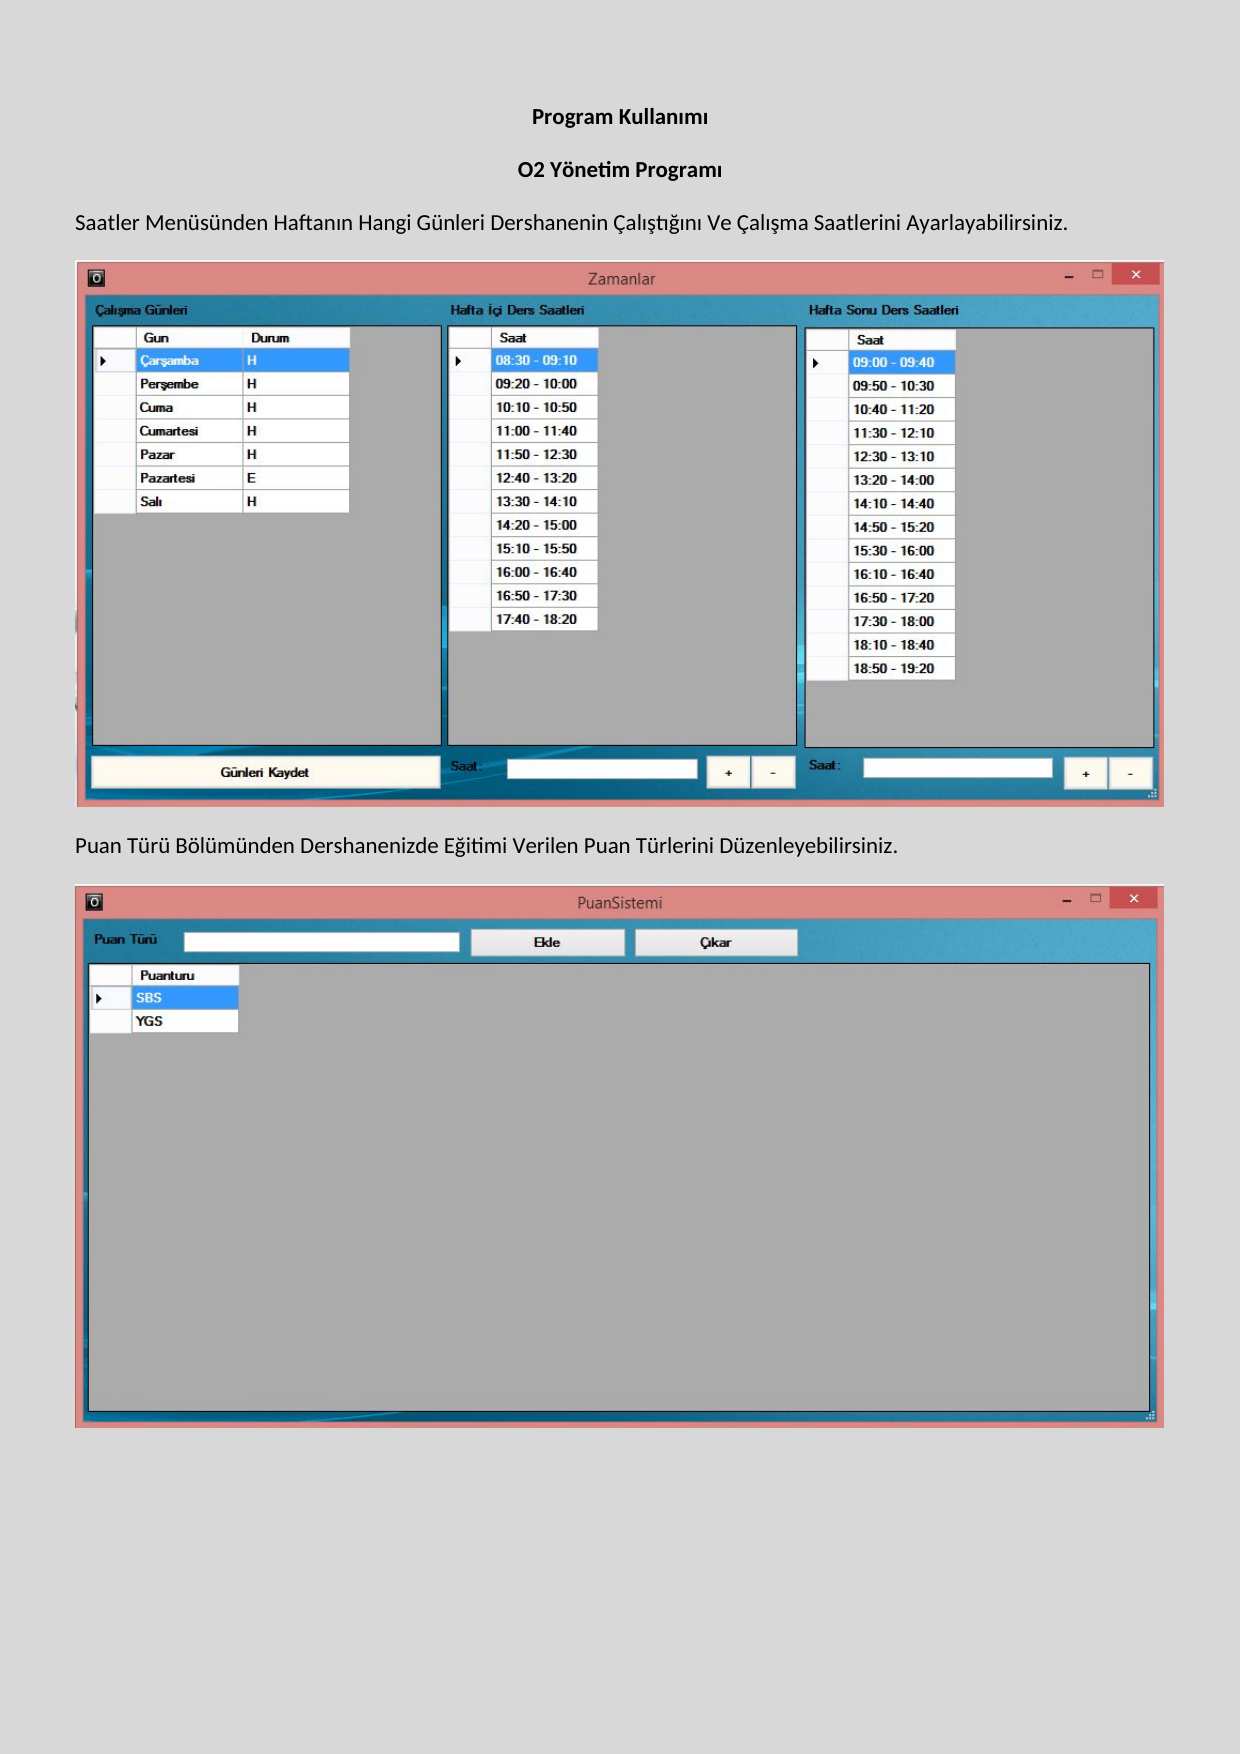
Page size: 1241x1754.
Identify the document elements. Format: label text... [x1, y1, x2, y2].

text O2 Yönetim Programı [75, 155, 1165, 183]
picture [75, 884, 1164, 1428]
picture [75, 260, 1164, 807]
text Puan Türü Bölümünden Dershanenizde Eğitimi Verilen Puan Türlerini Düzenleyebilirsiniz. [75, 831, 1165, 859]
text Saatler Menüsünden Haftanın Hangi Günleri Dershanenin Çalıştığını Ve Çalışma Saatlerini Ayarlayabilirsiniz. [75, 208, 1165, 236]
text Program Kullanımı [75, 102, 1165, 130]
